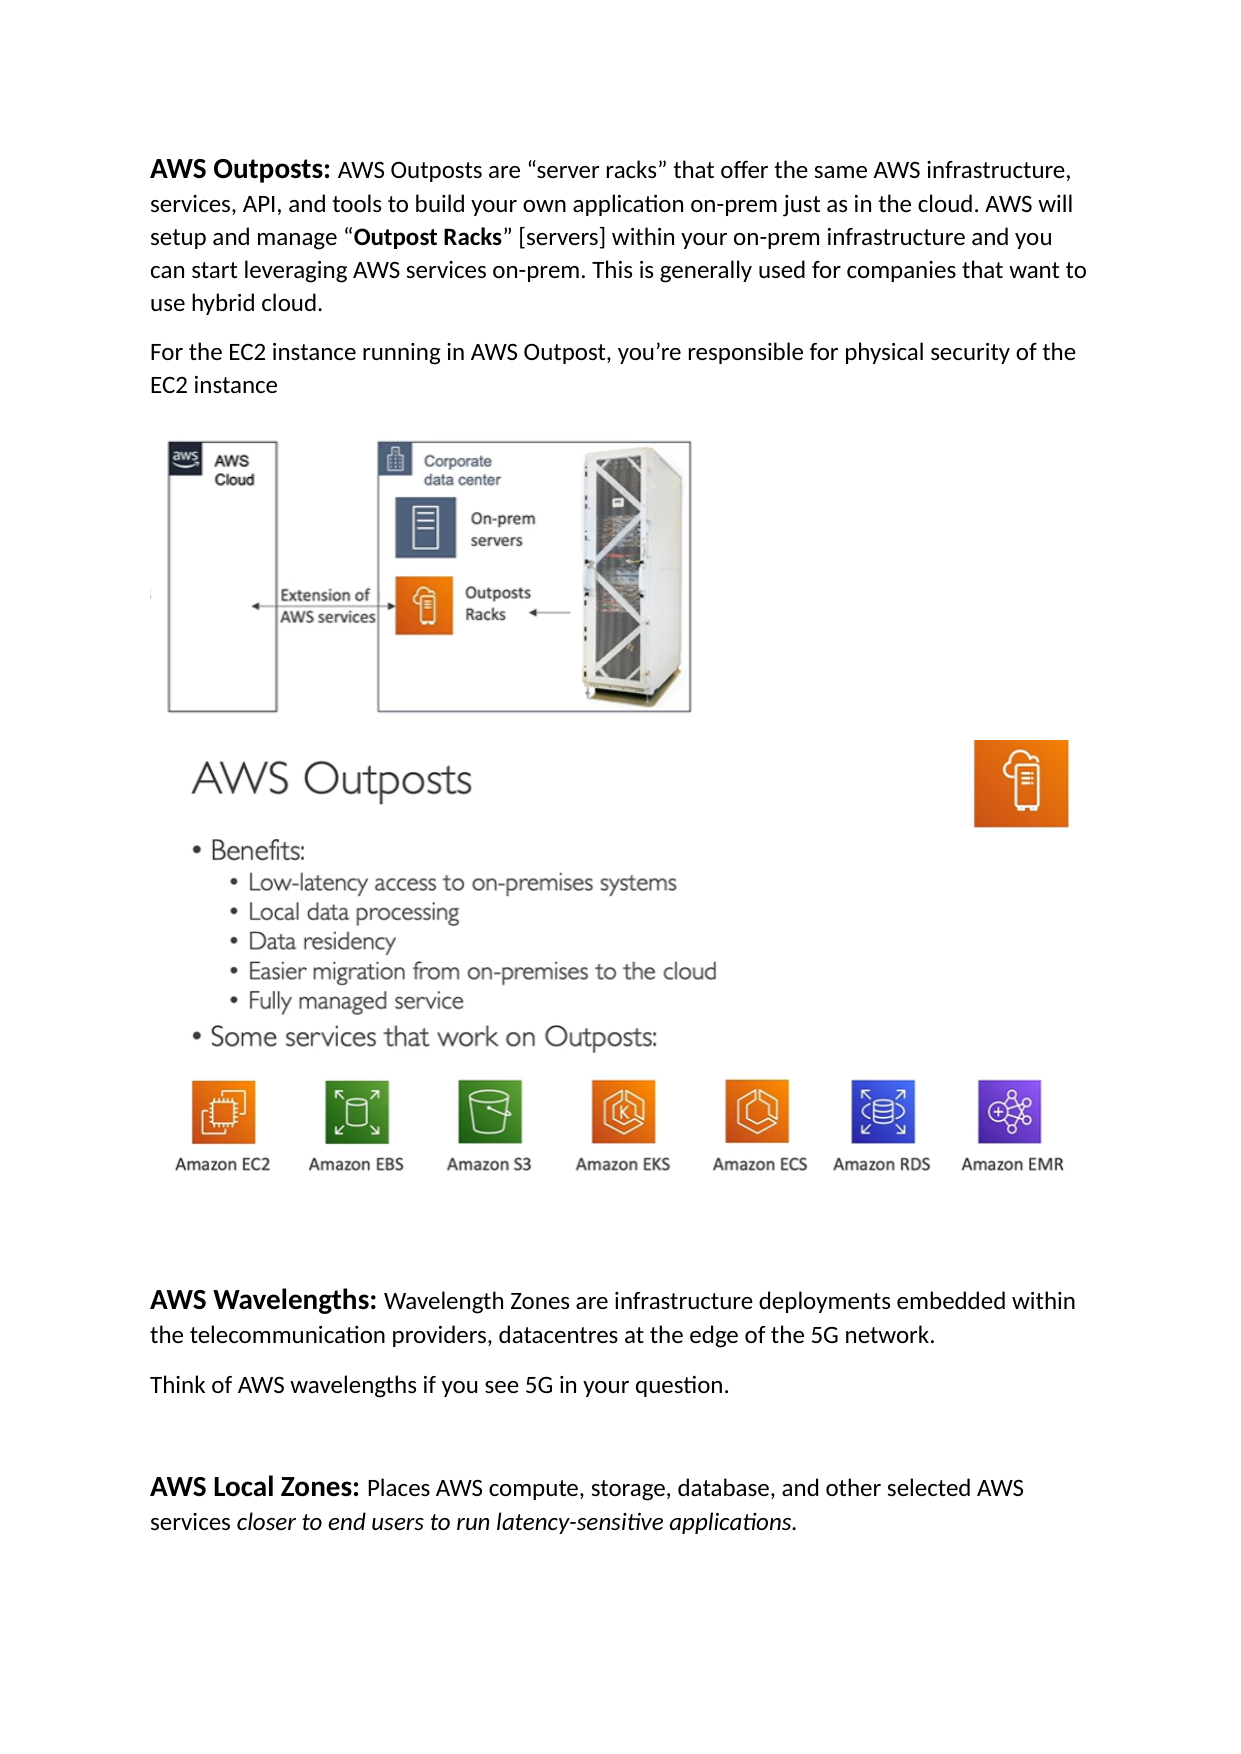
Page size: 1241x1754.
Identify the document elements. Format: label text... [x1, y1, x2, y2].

text For the EC2 instance running in AWS Outpost, you’re responsible for physical security of the EC2 instance [150, 336, 1090, 400]
picture [150, 418, 704, 722]
picture [150, 740, 1091, 1213]
text AWS Wavelengths: Wavelength Zones are infrastructure deployments embedded within the telecommunication providers, datacentres at the edge of the 5G network. [150, 1281, 1090, 1350]
text AWS Outposts: AWS Outposts are “server racks” that offer the same AWS infrastructure, services, API, and tools to build your own application on-prem just as in the cloud. AWS will setup and manage “Outpost Racks” [servers] within your on-prem infrastructure and you can start leveraging AWS services on-prem. This is generally used for companies that want to use hybrid cloud. [150, 150, 1090, 317]
text Think of AWS wavelengths if you see 5G in your question. [150, 1369, 1090, 1399]
text AWS Local Zones: Places AWS compute, storage, database, and other selected AWS services closer to end users to run latency-sensitive applications. [150, 1468, 1090, 1537]
